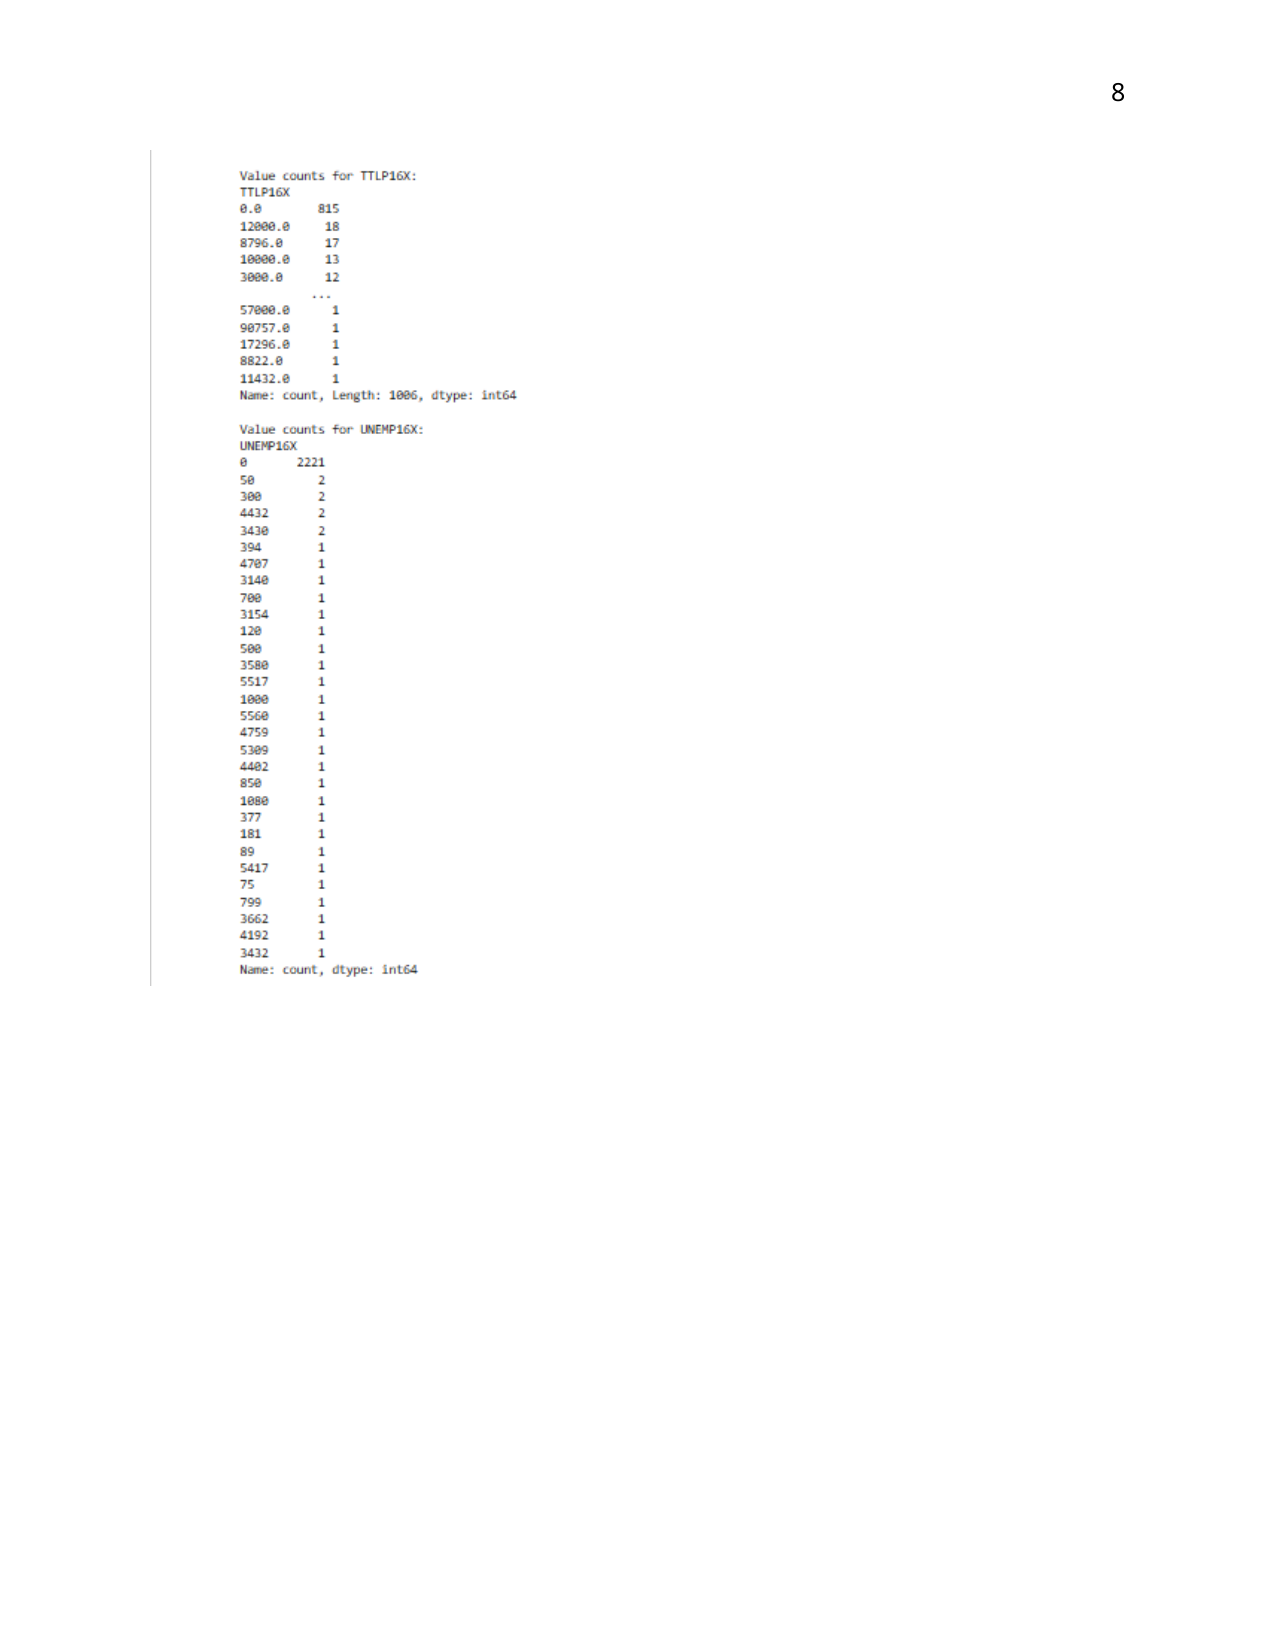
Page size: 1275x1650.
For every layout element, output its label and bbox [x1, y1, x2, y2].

picture [150, 150, 1125, 986]
